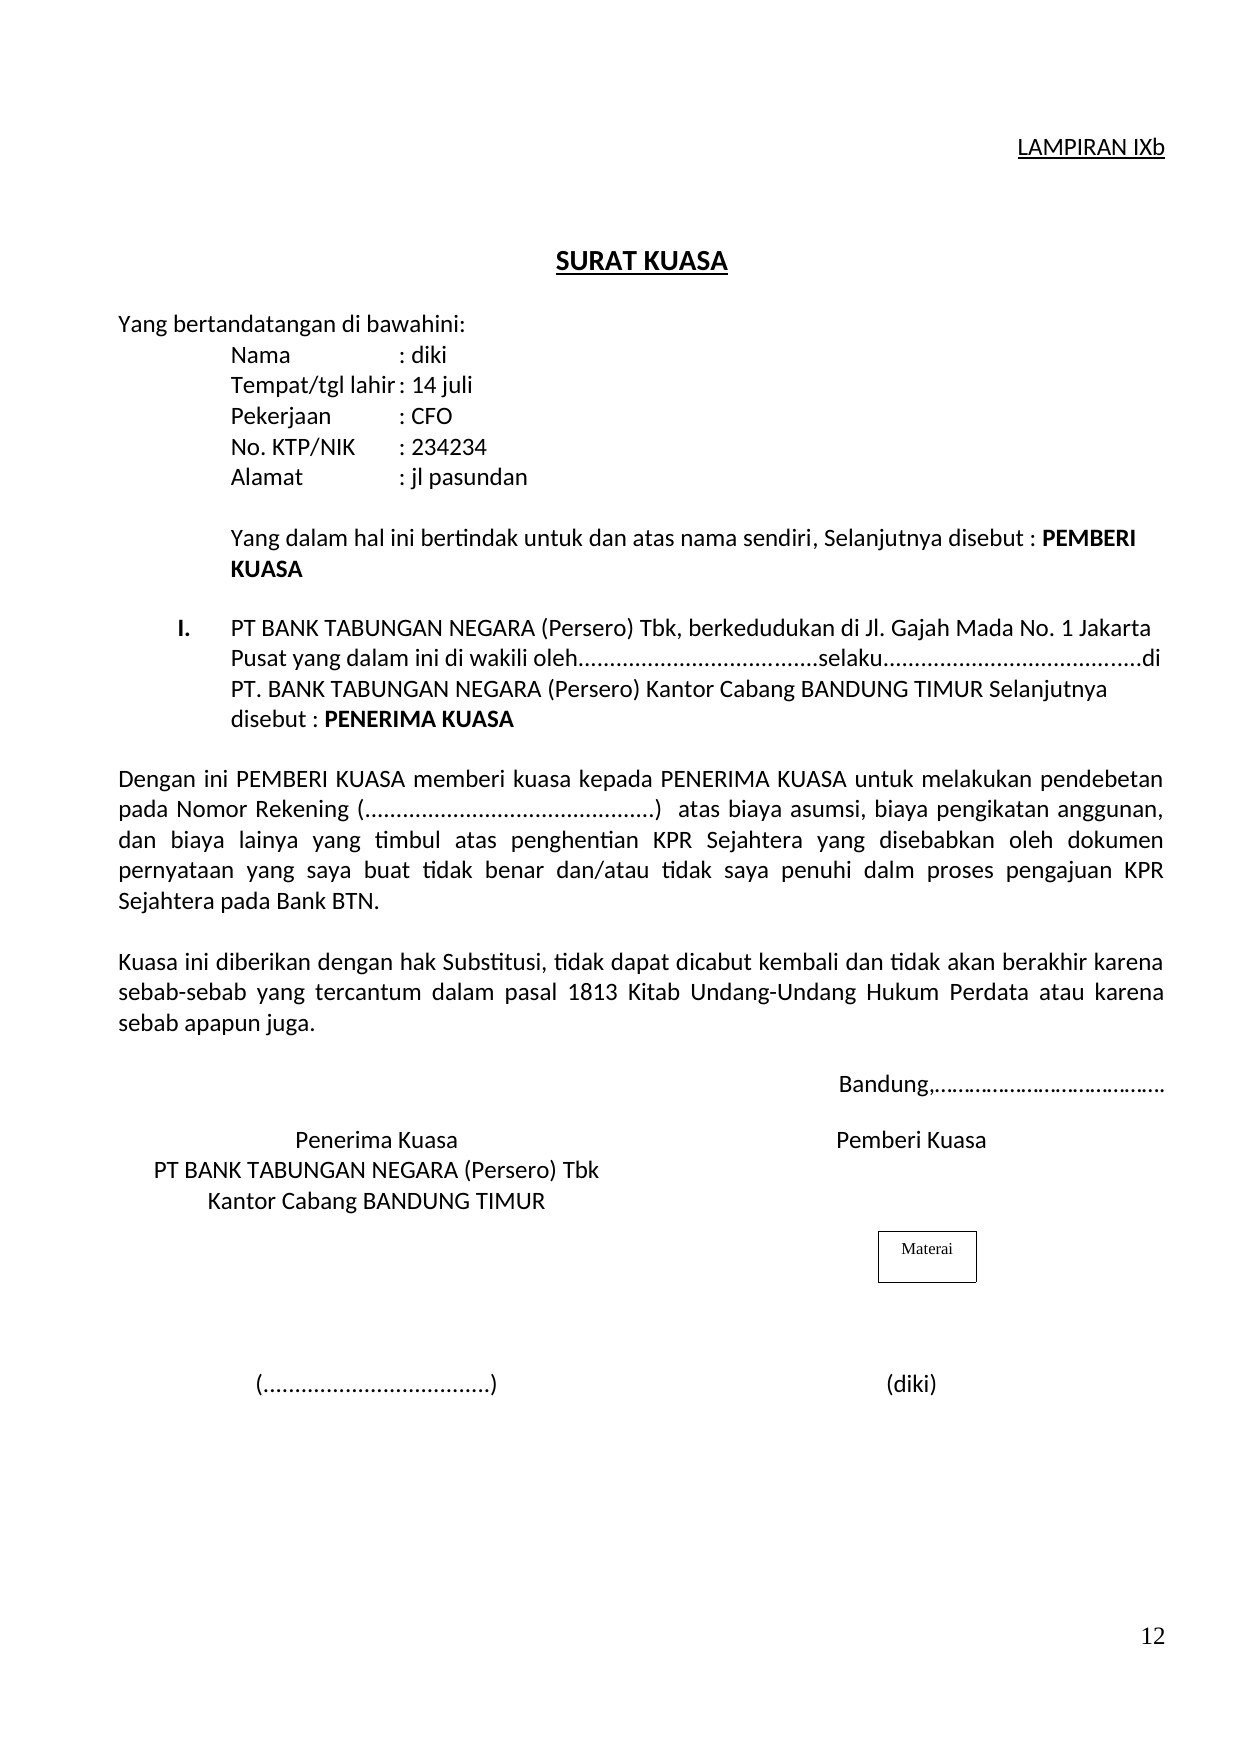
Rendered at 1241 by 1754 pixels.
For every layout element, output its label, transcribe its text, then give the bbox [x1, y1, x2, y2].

list PT BANK TABUNGAN NEGARA (Persero) Tbk, berkedudukan di Jl. Gajah Mada No. 1 Jakarta Pusat yang dalam ini di wakili oleh......................................selaku.........................................di PT. BANK TABUNGAN NEGARA (Persero) Kantor Cabang BANDUNG TIMUR Selanjutnya [177, 612, 1165, 704]
list disebut : PENERIMA KUASA [231, 704, 1165, 763]
table_header Pemberi Kuasa (diki) [646, 1124, 1177, 1399]
text Dengan ini PEMBERI KUASA memberi kuasa kepada PENERIMA KUASA untuk melakukan pendebetan pada Nomor Rekening (..............................................) atas biaya asumsi, biaya pengikatan anggunan, dan biaya lainya yang timbul atas penghentian KPR Sejahtera yang disebabkan oleh dokumen pernyataan yang saya buat tidak benar dan/atau tidak saya penuhi dalm proses pengajuan KPR Sejahtera pada Bank BTN. [118, 763, 1165, 916]
text Yang bertandatangan di bawahini: [118, 309, 1165, 339]
list Nama : diki [231, 339, 1165, 370]
list Alamat : jl pasundan [231, 461, 1165, 492]
list No. KTP/NIK : 234234 [231, 431, 1165, 461]
list Pekerjaan : CFO [231, 400, 1165, 431]
table_header Penerima Kuasa PT BANK TABUNGAN NEGARA (Persero) Tbk Kantor Cabang BANDUNG TIMUR (....................................) [107, 1124, 646, 1399]
text SURAT KUASA [118, 242, 1165, 278]
list Tempat/tgl lahir : 14 juli [231, 370, 1165, 400]
text LAMPIRAN IXb [118, 131, 1165, 161]
list Yang dalam hal ini bertindak untuk dan atas nama sendiri, Selanjutnya disebut : PEMBERI KUASA [231, 522, 1165, 612]
text Bandung,…………………………………. [118, 1068, 1165, 1099]
text Kuasa ini diberikan dengan hak Substitusi, tidak dapat dicabut kembali dan tidak akan berakhir karena sebab-sebab yang tercantum dalam pasal 1813 Kitab Undang-Undang Hukum Perdata atau karena sebab apapun juga. [118, 946, 1165, 1038]
